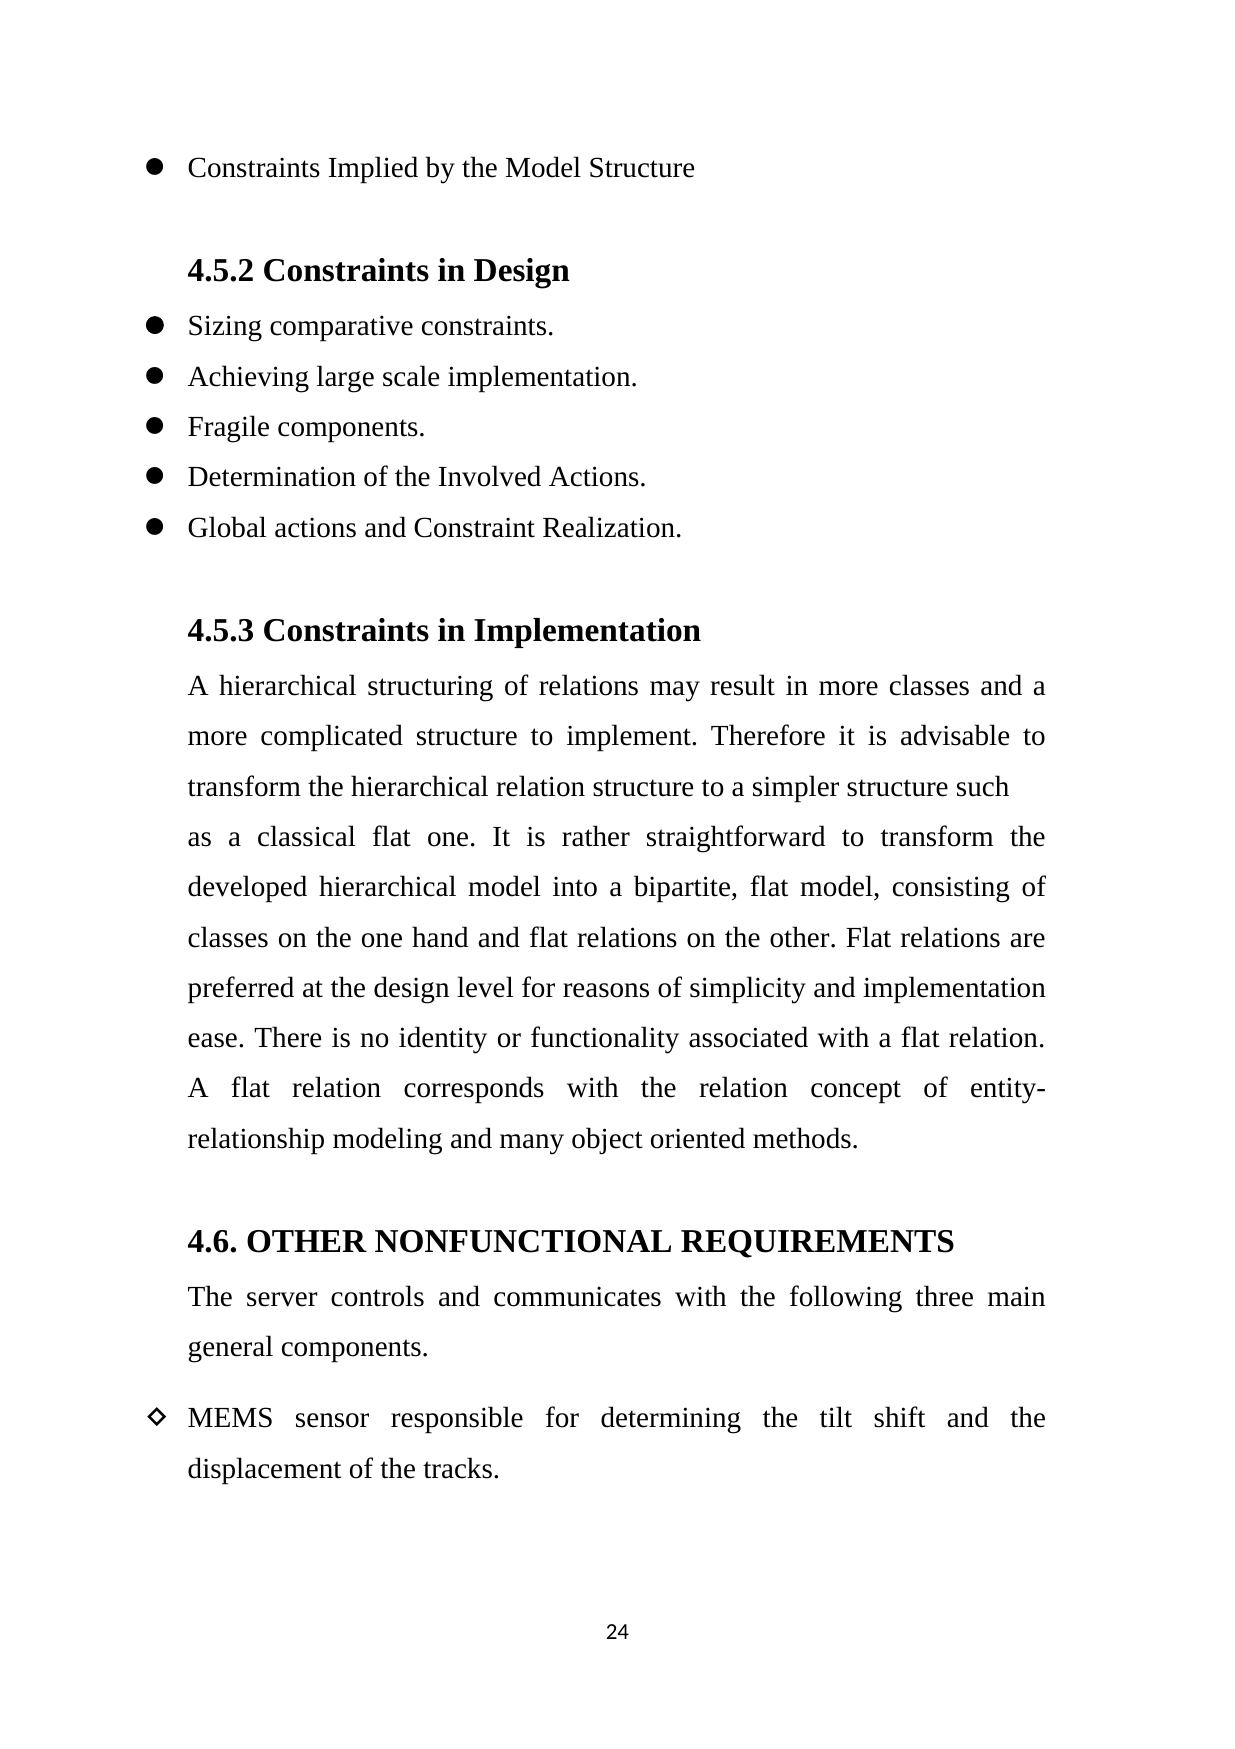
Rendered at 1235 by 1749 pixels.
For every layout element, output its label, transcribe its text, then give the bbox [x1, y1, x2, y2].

list Fragile components. [144, 409, 1047, 443]
text 4.5.3 Constraints in Implementation [187, 611, 1047, 649]
text The server controls and communicates with the following three main general components. [187, 1279, 1047, 1363]
list Achieving large scale implementation. [144, 359, 1047, 392]
text as a classical flat one. It is rather straightforward to transform the developed hierarchical model into a bipartite, flat model, consisting of classes on the one hand and flat relations on the other. Flat relations are preferred at the design level for reasons of simplicity and implementation ease. There is no identity or functionality associated with a flat relation. A flat relation corresponds with the relation concept of entity-relationship modeling and many object oriented methods. [187, 819, 1047, 1154]
text 4.6. OTHER NONFUNCTIONAL REQUIREMENTS [187, 1222, 1047, 1260]
list Global actions and Constraint Realization. [144, 510, 1047, 543]
list Constraints Implied by the Model Structure [144, 150, 1047, 184]
list Determination of the Involved Actions. [144, 459, 1047, 493]
list MEMS sensor responsible for determining the tilt shift and the displacement of the tracks. [144, 1401, 1047, 1484]
text A hierarchical structuring of relations may result in more classes and a more complicated structure to implement. Therefore it is advisable to transform the hierarchical relation structure to a simpler structure such [187, 668, 1047, 802]
list Sizing comparative constraints. [144, 308, 1047, 342]
text 4.5.2 Constraints in Design [187, 251, 1047, 289]
